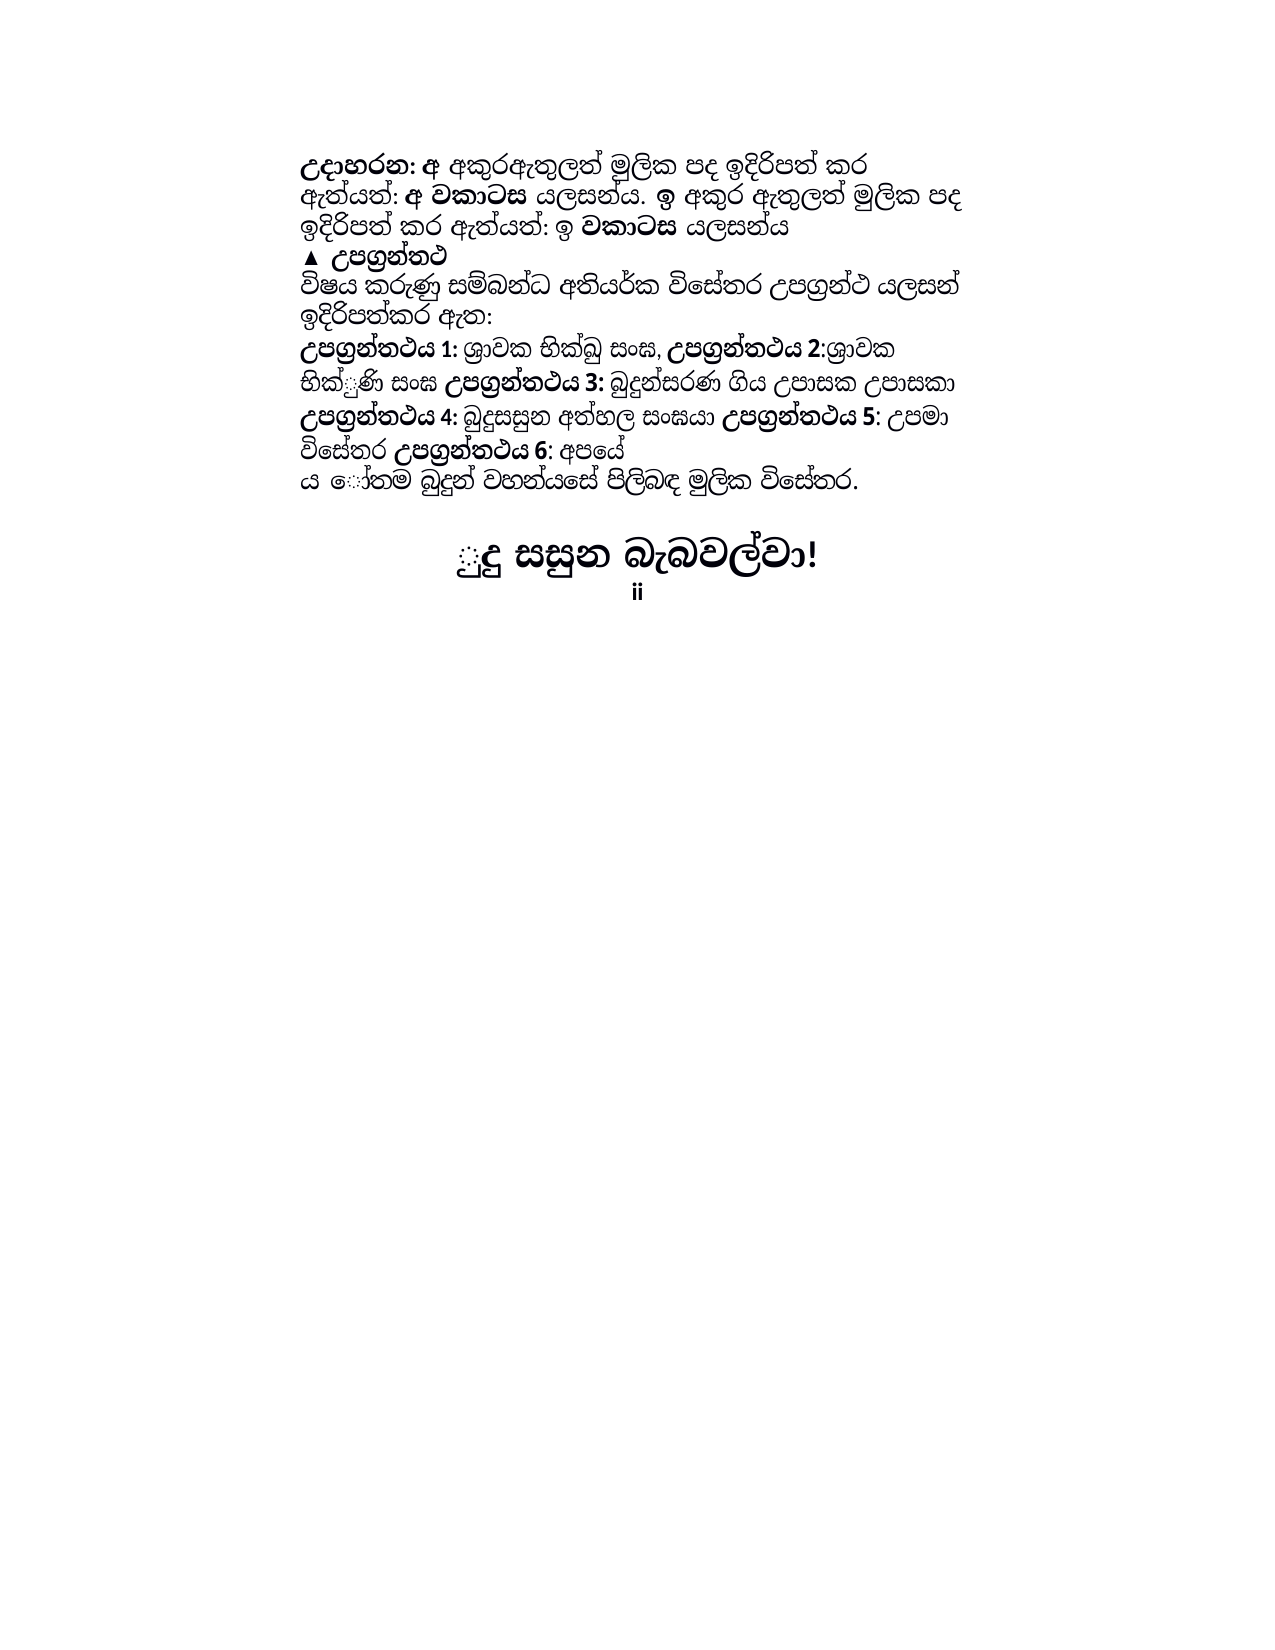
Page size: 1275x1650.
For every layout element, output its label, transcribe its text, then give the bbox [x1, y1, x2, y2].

text ii [303, 576, 972, 607]
text උදාහරන: අ අකුරඇතුලත් මුලික පද ඉදිරිපත් කර ඇත්යත්: අ වකාටස යලසන්ය. ඉ අකුර ඇතුලත් මුලික පද ඉදිරිපත් කර ඇත්යත්: ඉ වකාටස යලසන්ය [300, 150, 967, 242]
text උපග්‍රන්තථය1: ශ්‍රාවක භික්ඛු සංඝ, උපග්‍රන්තථය2:ශ්‍රාවක භික්ුණි සංඝ උපග්‍රන්තථය3: බුදුන්සරණ ගිය උපාසක උපාසකා උපග්‍රන්තථය4: බුදුසසුන අත්හල සංඝයා උපග්‍රන්තථය5: උපමා විසේතර උපග්‍රන්තථය6: අපයේ [300, 331, 967, 467]
text ුදු සසුන බැබවල්වා! [303, 531, 753, 576]
text විෂය කරුණු සම්බන්ධ අතියර්ක විසේතර උපග්‍රන්ථ යලසන් ඉදිරිපත්කර ඇත: [300, 271, 967, 331]
text ය ෝතම බුදුන් වහන්යසේ පිලිබඳ මුලික විසේතර. [300, 467, 1096, 495]
text ුදු සසුන බැබවල්වා! [734, 531, 972, 576]
text ▲ උපග්‍රන්තථ [300, 242, 1096, 271]
